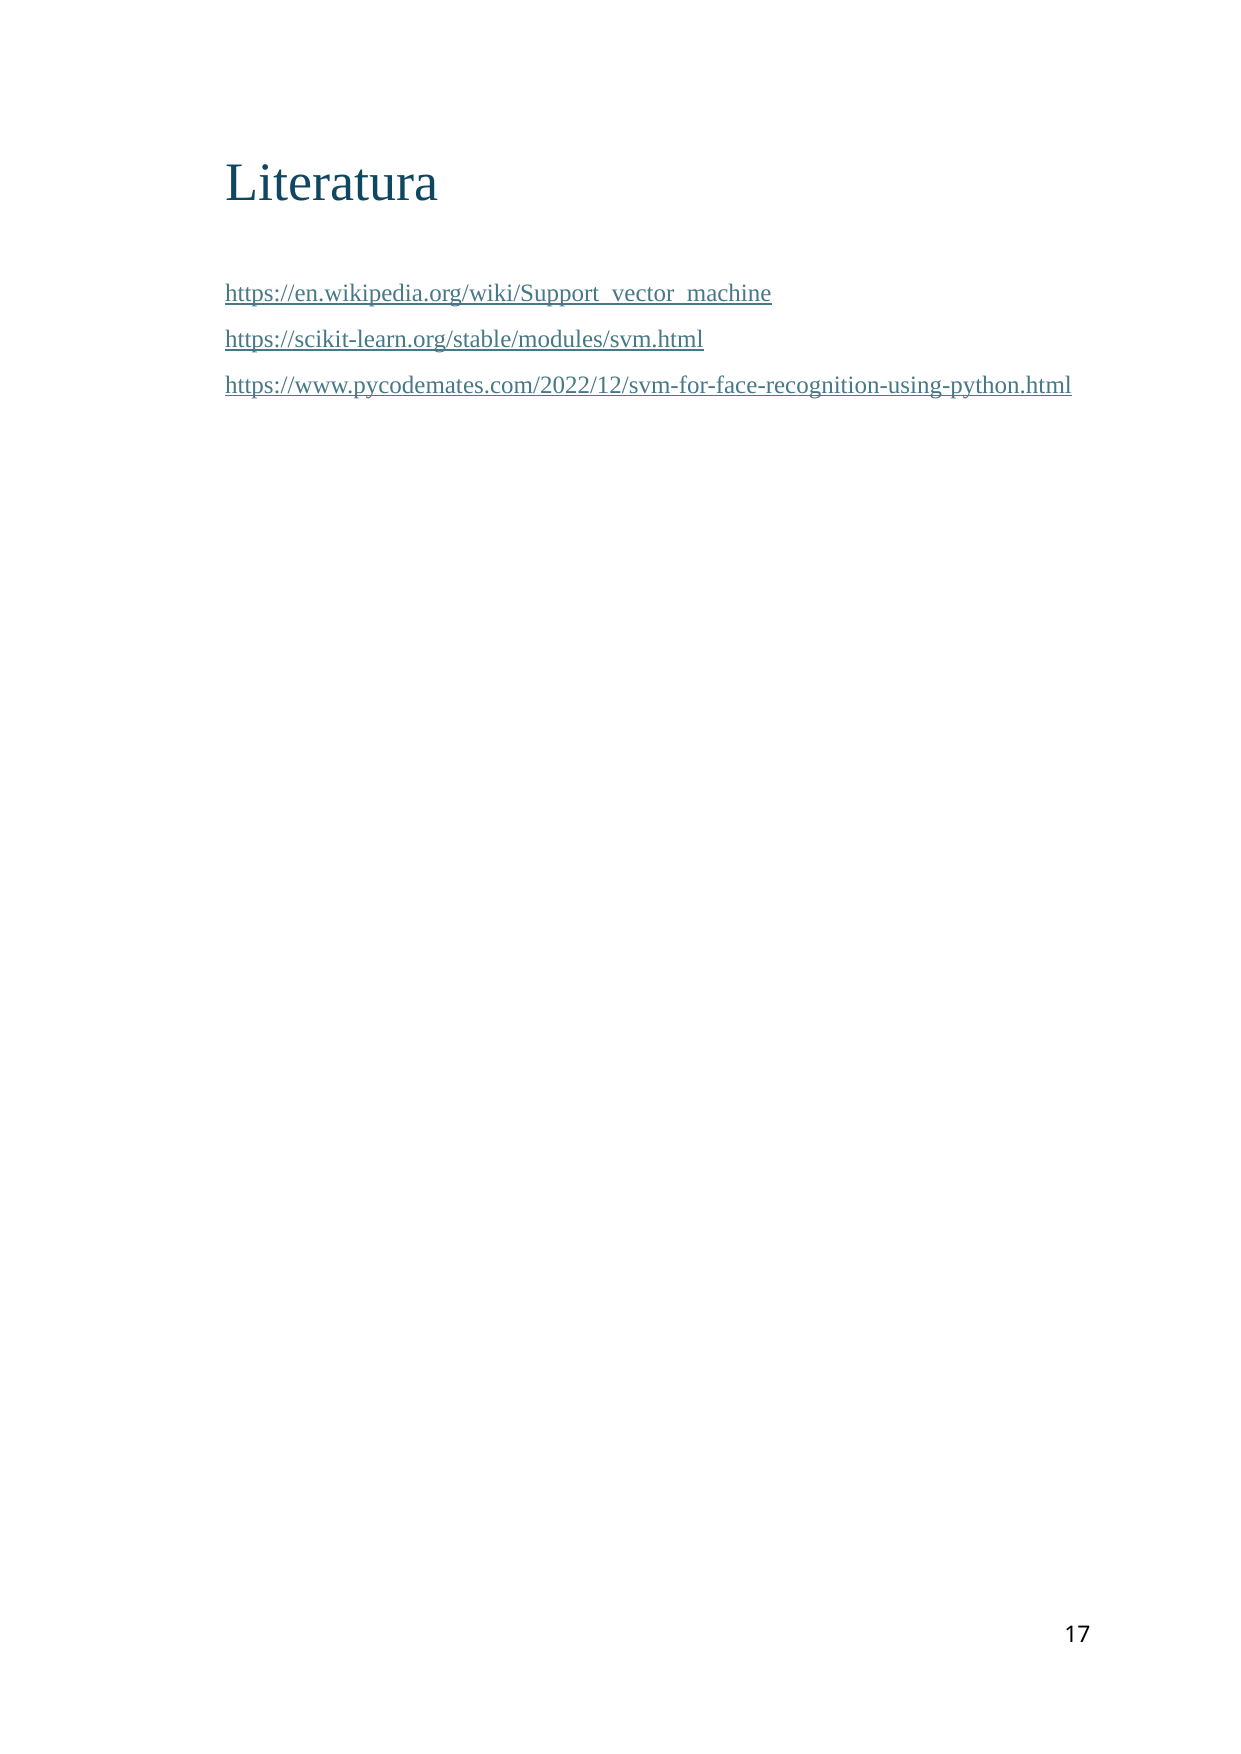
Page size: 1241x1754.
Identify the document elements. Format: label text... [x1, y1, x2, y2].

text https://en.wikipedia.org/wiki/Support_vector_machine [150, 278, 1090, 307]
text https://www.pycodemates.com/2022/12/svm-for-face-recognition-using-python.html [225, 370, 1090, 398]
text https://scikit-learn.org/stable/modules/svm.html [150, 324, 1090, 353]
subtitle Literatura [150, 150, 1090, 212]
